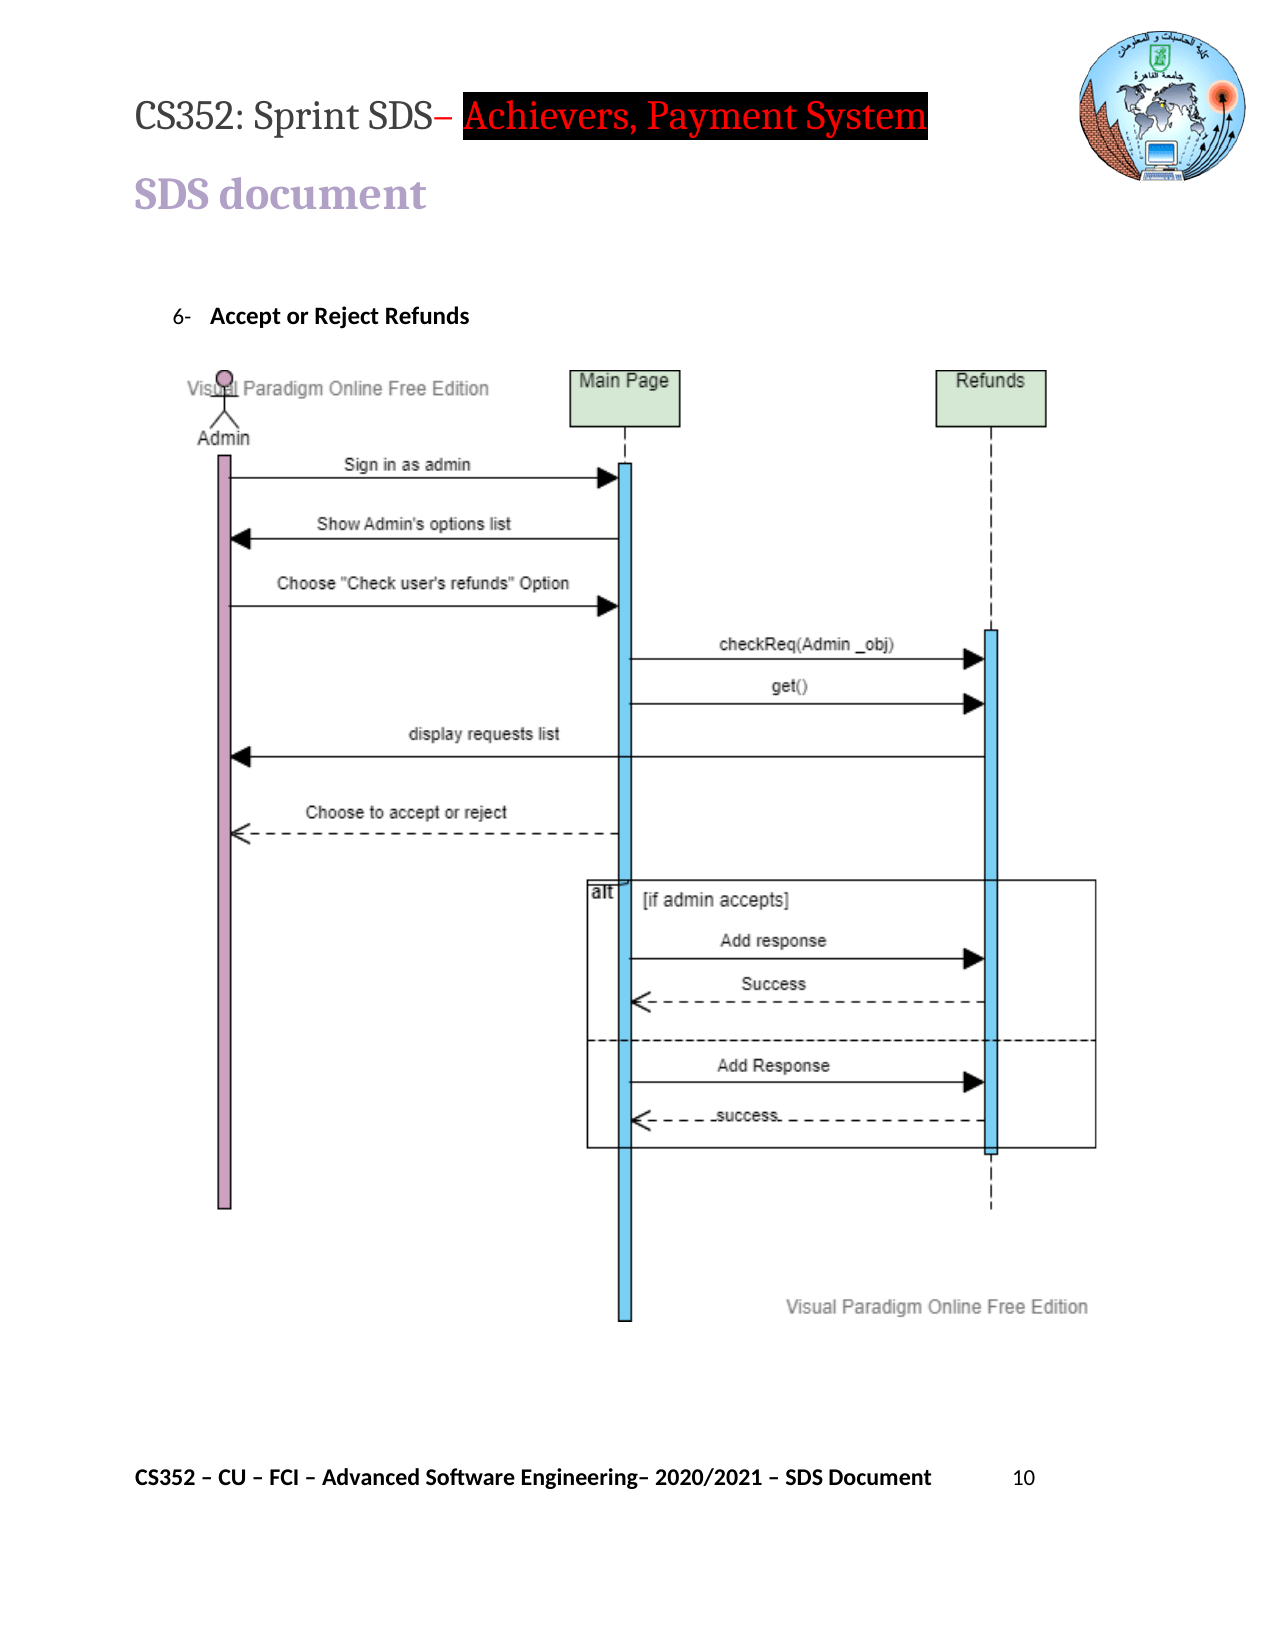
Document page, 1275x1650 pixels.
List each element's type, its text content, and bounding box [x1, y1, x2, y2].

picture [177, 370, 1097, 1322]
list Accept or Reject Refunds [172, 301, 1140, 331]
picture [1079, 31, 1247, 186]
